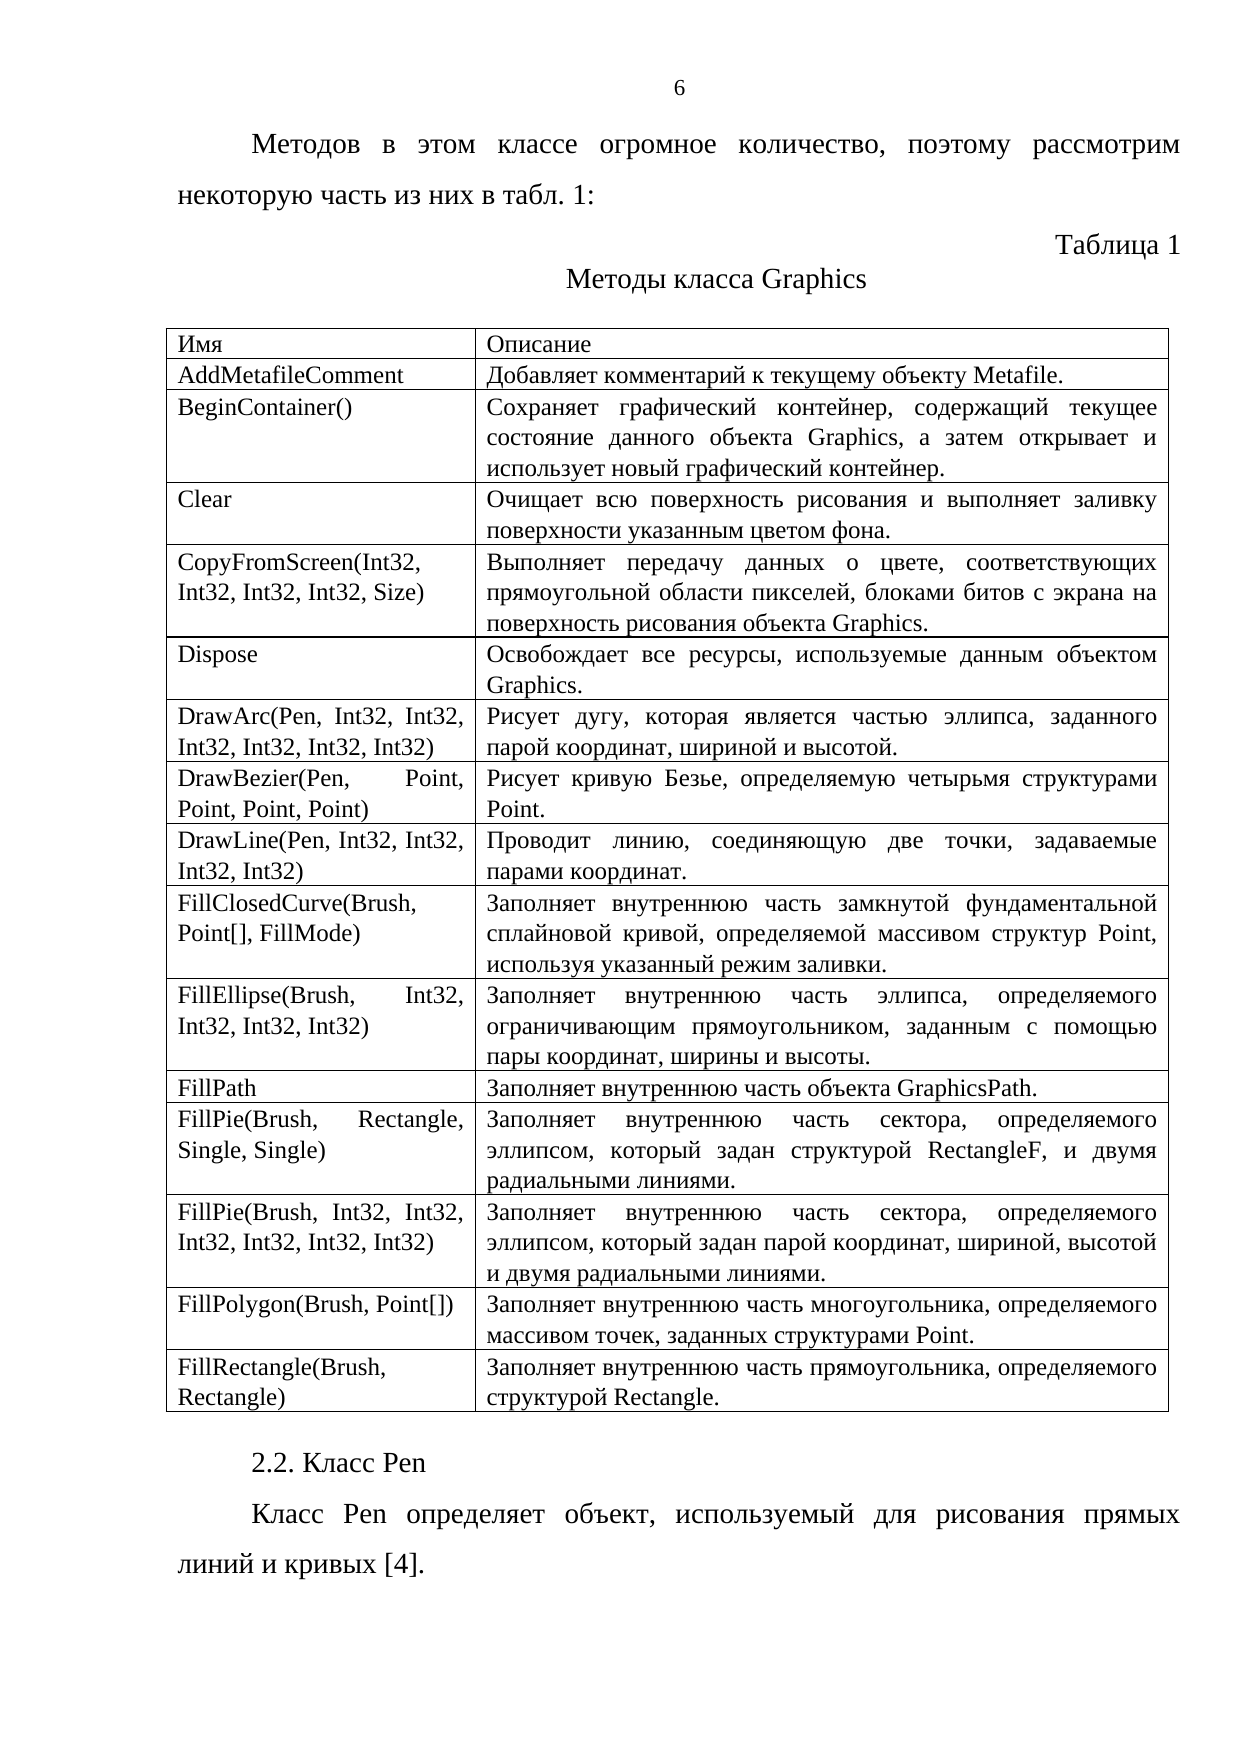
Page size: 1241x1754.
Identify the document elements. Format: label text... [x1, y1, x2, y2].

table_cell Заполняет внутреннюю часть объекта GraphicsPath. [476, 1071, 1168, 1102]
table_cell CopyFromScreen(Int32, Int32, Int32, Int32, Size) [167, 545, 475, 636]
table_cell FillRectangle(Brush, Rectangle) [167, 1350, 475, 1411]
table_cell FillClosedCurve(Brush, Point[], FillMode) [167, 886, 475, 977]
table_header Описание [476, 329, 1168, 358]
table_cell Clear [167, 483, 475, 544]
table_cell Заполняет внутреннюю часть замкнутой фундаментальной сплайновой кривой, определяемой массивом структур Point, используя указанный режим заливки. [476, 886, 1168, 977]
table_cell Выполняет передачу данных о цвете, соответствующих прямоугольной области пикселей, блоками битов с экрана на поверхность рисования объекта Graphics. [476, 545, 1168, 636]
table_cell Dispose [167, 638, 475, 698]
text Методов в этом классе огромное количество, поэтому рассмотрим некоторую часть из них в табл. 1: [177, 127, 1181, 210]
table_cell Добавляет комментарий к текущему объекту Metafile. [476, 359, 1168, 389]
table_cell Сохраняет графический контейнер, содержащий текущее состояние данного объекта Graphics, а затем открывает и использует новый графический контейнер. [476, 390, 1168, 482]
table_cell Освобождает все ресурсы, используемые данным объектом Graphics. [476, 638, 1168, 698]
table_cell DrawLine(Pen, Int32, Int32, Int32, Int32) [167, 824, 475, 885]
table_cell AddMetafileComment [167, 359, 475, 389]
table_cell Проводит линию, соединяющую две точки, задаваемые парами координат. [476, 824, 1168, 885]
table_header Имя [167, 329, 475, 358]
table_cell FillPolygon(Brush, Point[]) [167, 1288, 475, 1349]
table_cell Очищает всю поверхность рисования и выполняет заливку поверхности указанным цветом фона. [476, 483, 1168, 544]
text Таблица 1 [177, 227, 1181, 261]
text 2.2. Класс Pen [177, 1446, 1181, 1479]
table_cell Заполняет внутреннюю часть прямоугольника, определяемого структурой Rectangle. [476, 1350, 1168, 1411]
text Методы класса Graphics [177, 261, 1181, 294]
table_cell Заполняет внутреннюю часть сектора, определяемого эллипсом, который задан парой координат, шириной, высотой и двумя радиальными линиями. [476, 1195, 1168, 1287]
table_cell BeginContainer() [167, 390, 475, 482]
table_cell Заполняет внутреннюю часть эллипса, определяемого ограничивающим прямоугольником, заданным с помощью пары координат, ширины и высоты. [476, 979, 1168, 1070]
table_cell FillEllipse(Brush, Int32, Int32, Int32, Int32) [167, 979, 475, 1070]
table_cell Рисует кривую Безье, определяемую четырьмя структурами Point. [476, 762, 1168, 823]
table_cell DrawArc(Pen, Int32, Int32, Int32, Int32, Int32, Int32) [167, 700, 475, 761]
table_cell Заполняет внутреннюю часть сектора, определяемого эллипсом, который задан структурой RectangleF, и двумя радиальными линиями. [476, 1103, 1168, 1194]
table_cell FillPath [167, 1071, 475, 1102]
text Класс Pen определяет объект, используемый для рисования прямых линий и кривых [4]. [177, 1496, 1181, 1580]
table_cell FillPie(Brush, Rectangle, Single, Single) [167, 1103, 475, 1194]
table_cell Рисует дугу, которая является частью эллипса, заданного парой координат, шириной и высотой. [476, 700, 1168, 761]
table_cell Заполняет внутреннюю часть многоугольника, определяемого массивом точек, заданных структурами Point. [476, 1288, 1168, 1349]
table_cell DrawBezier(Pen, Point, Point, Point, Point) [167, 762, 475, 823]
table_cell FillPie(Brush, Int32, Int32, Int32, Int32, Int32, Int32) [167, 1195, 475, 1287]
